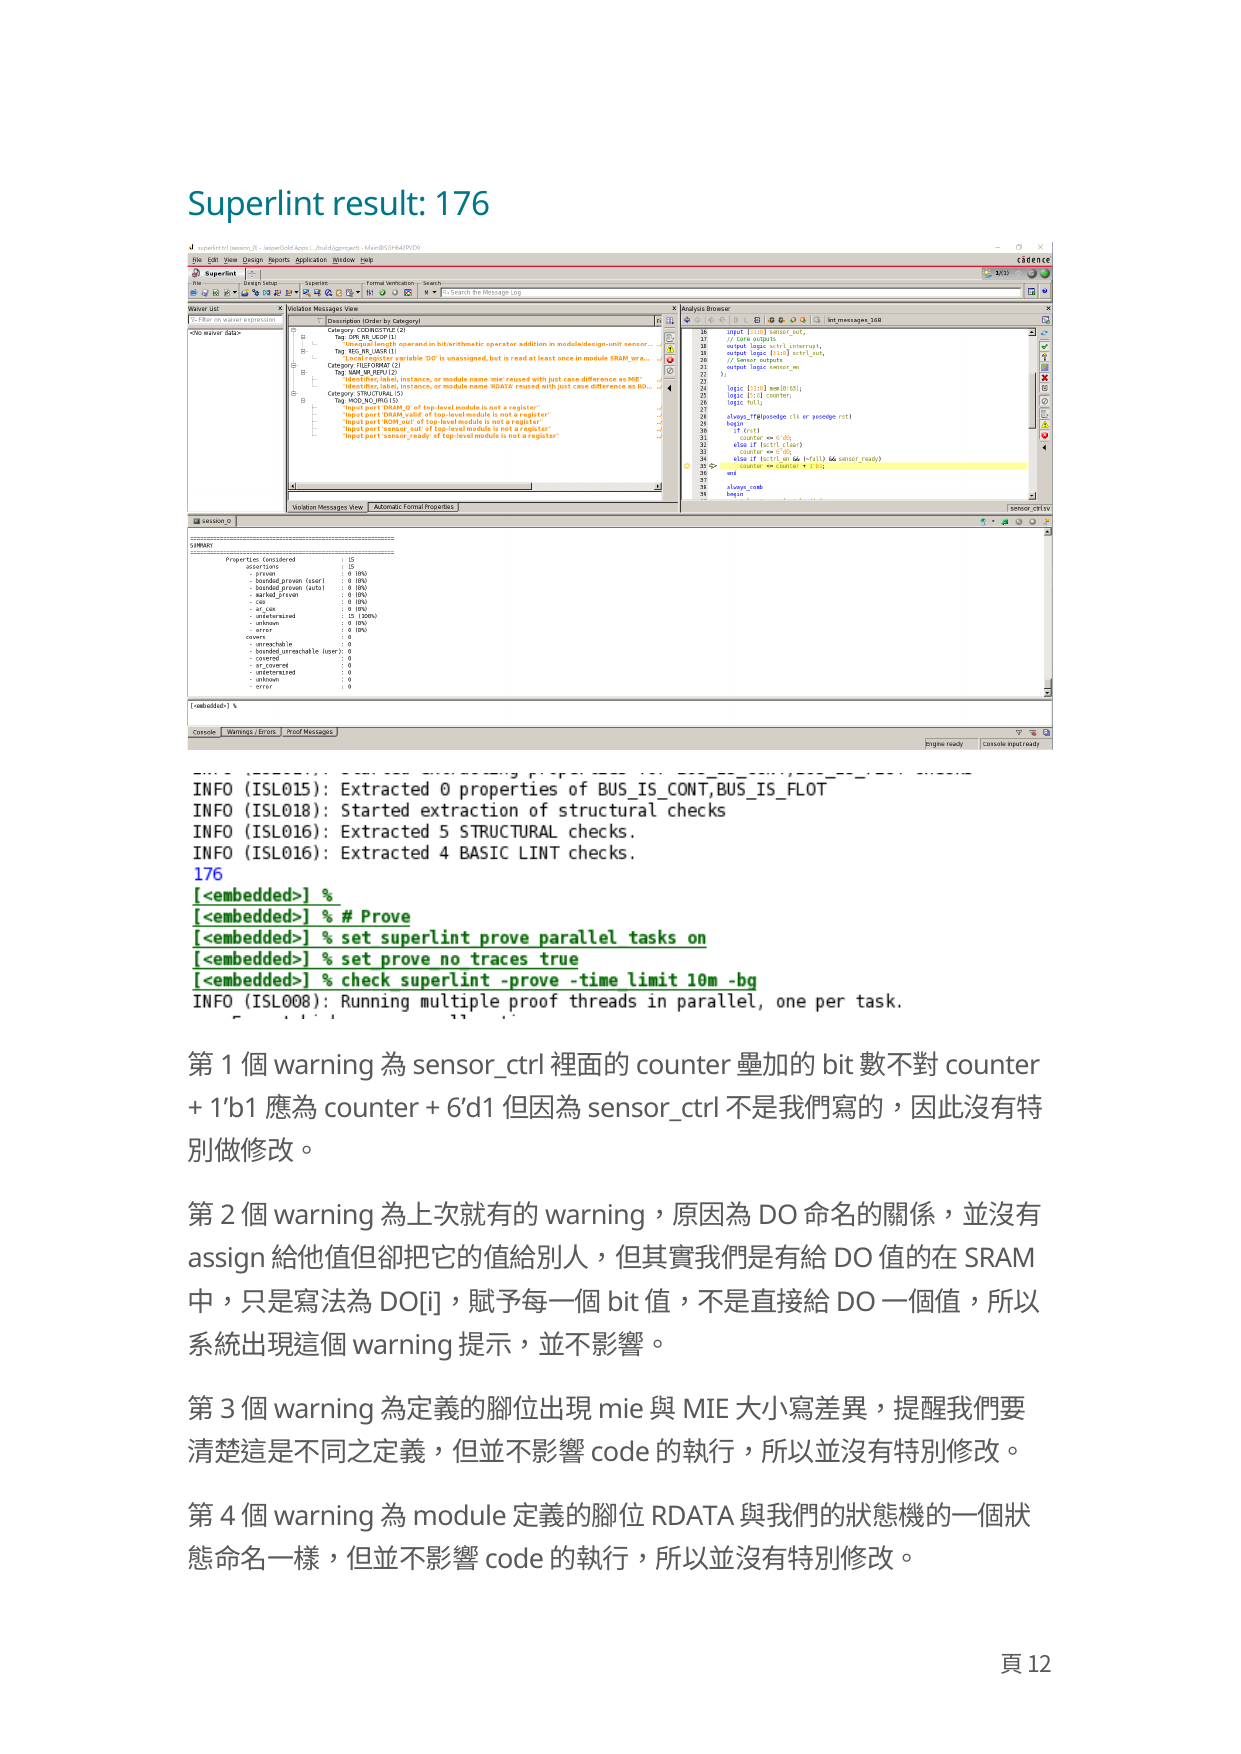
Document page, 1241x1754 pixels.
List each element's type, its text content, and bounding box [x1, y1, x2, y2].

picture [187, 773, 1053, 1019]
text 第3個warning為定義的腳位出現mie與MIE大小寫差異，提醒我們要清楚這是不同之定義，但並不影響code的執行，所以並沒有特別修改。 [187, 1387, 1053, 1469]
text 第1個warning為sensor_ctrl裡面的counter壘加的bit數不對counter + 1’b1應為counter + 6’d1但因為sensor_ctrl不是我們寫的，因此沒有特別做修改。 [187, 1043, 1053, 1168]
text 第2個warning為上次就有的warning，原因為DO命名的關係，並沒有assign給他值但卻把它的值給別人，但其實我們是有給DO值的在SRAM中，只是寫法為DO[i]，賦予每一個bit值，不是直接給DO一個值，所以系統出現這個warning提示，並不影響。 [187, 1193, 1053, 1362]
picture [187, 242, 1053, 750]
subtitle Superlint result: 176 [187, 180, 1053, 225]
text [187, 1494, 1053, 1577]
